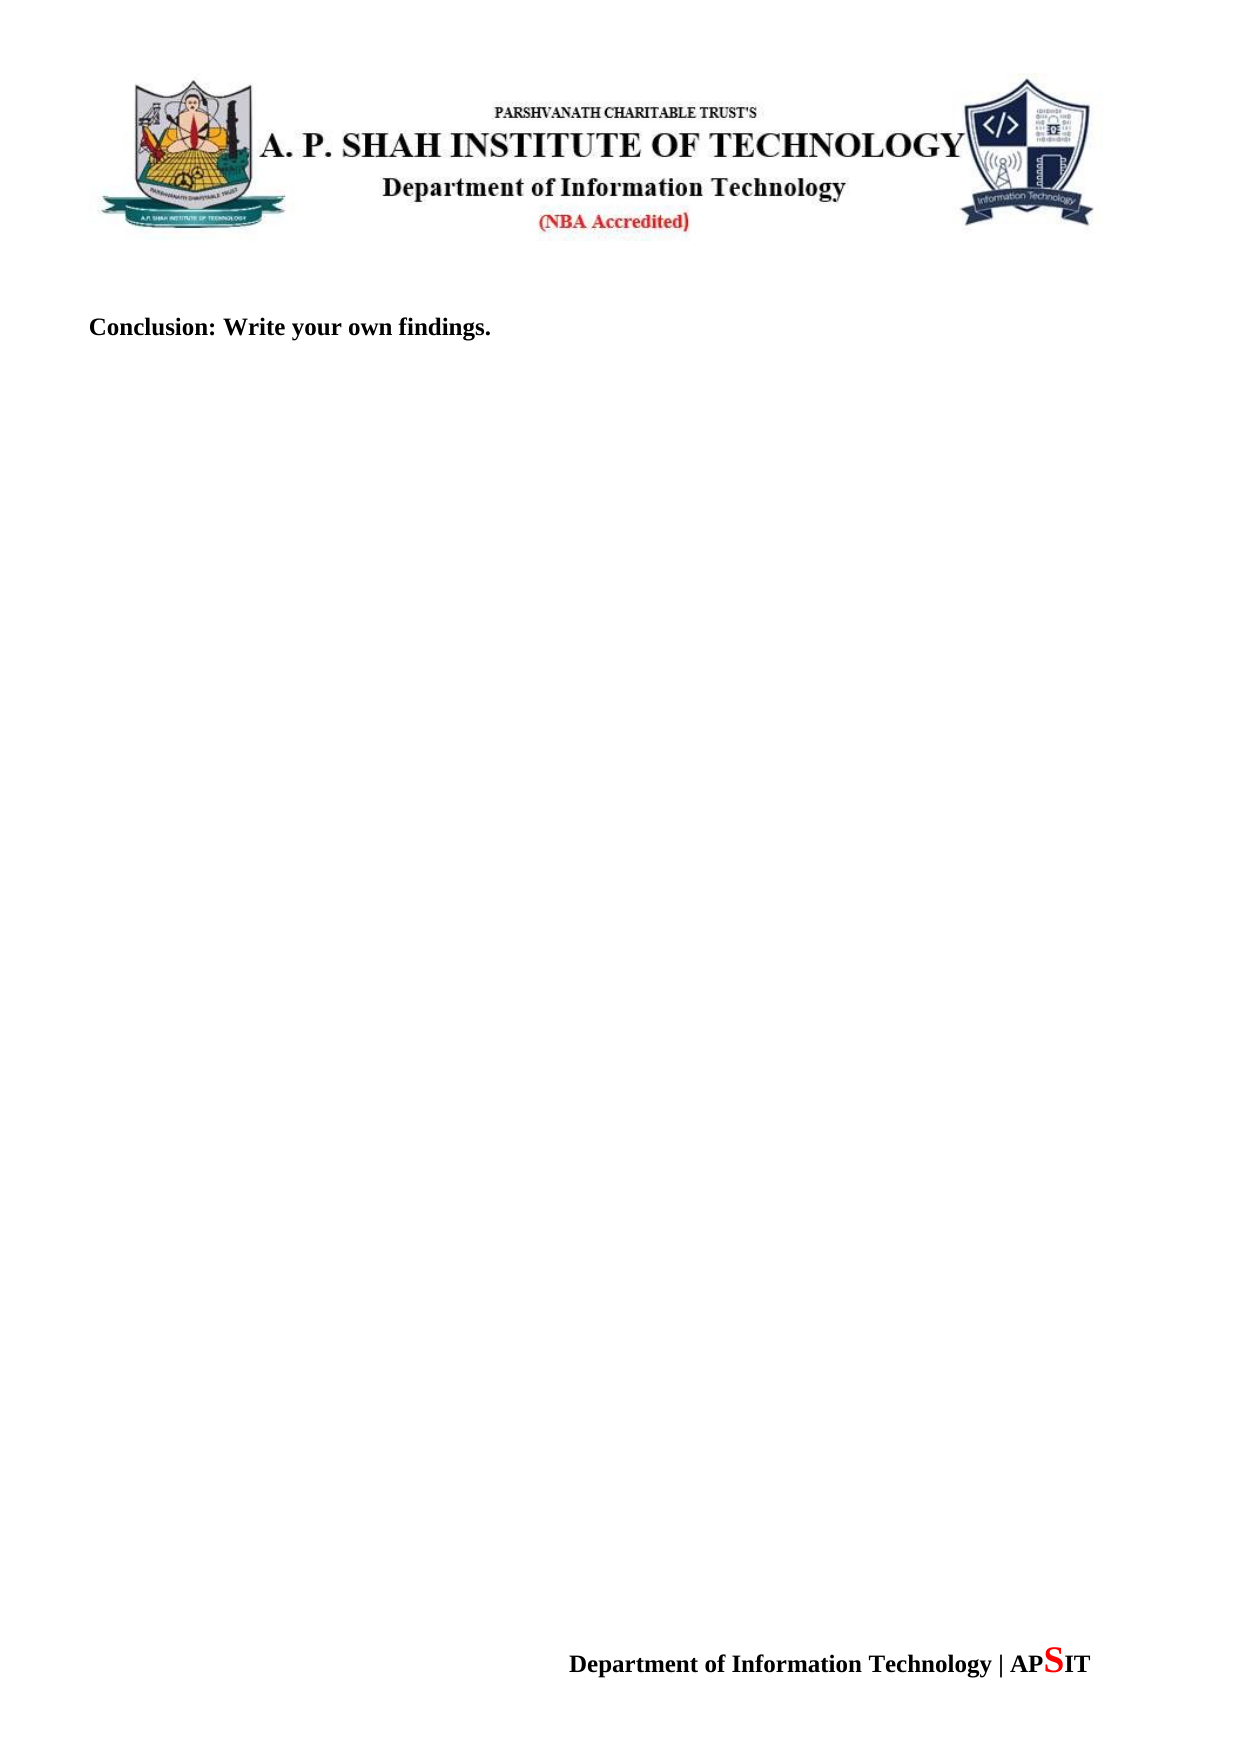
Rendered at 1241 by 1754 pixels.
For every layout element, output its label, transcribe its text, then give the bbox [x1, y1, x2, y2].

text Conclusion: Write your own findings. [89, 312, 1173, 341]
picture [88, 73, 1104, 241]
